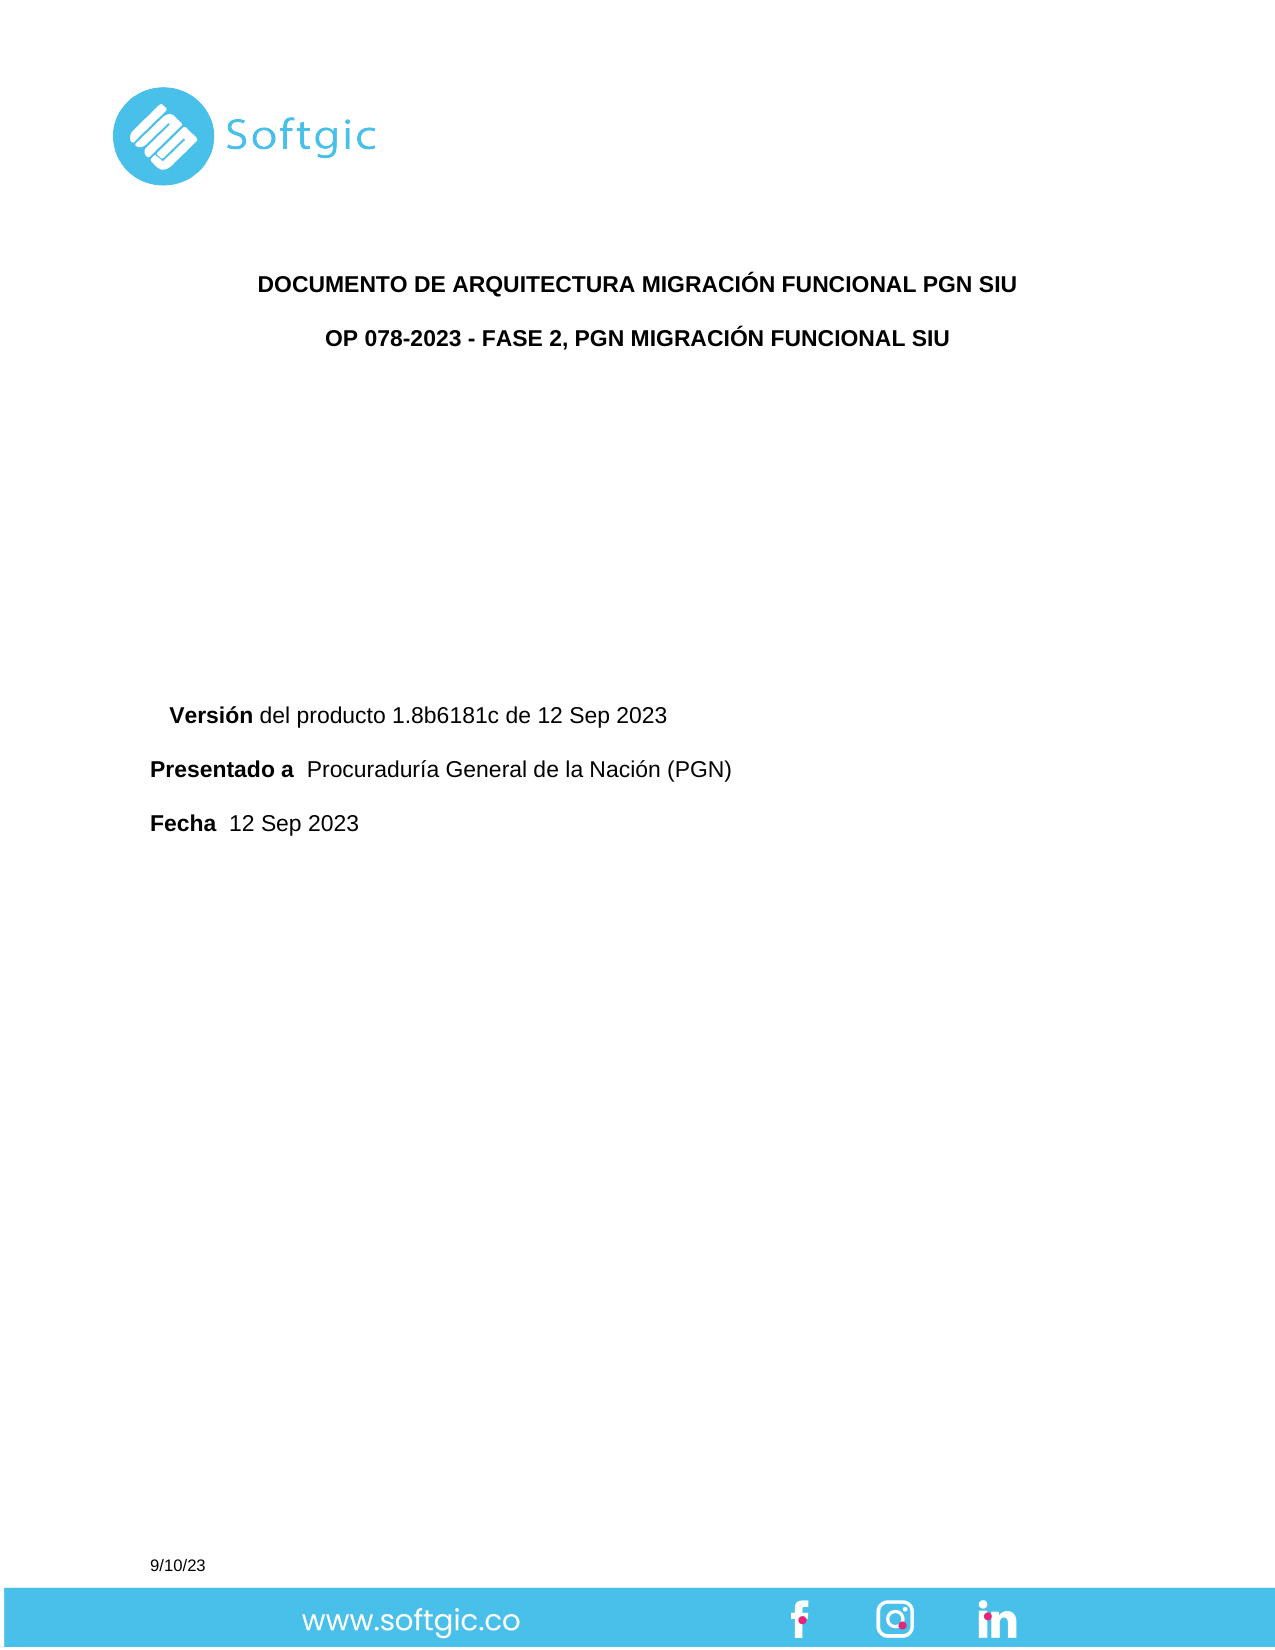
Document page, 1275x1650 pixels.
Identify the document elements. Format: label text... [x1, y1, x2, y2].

title Documento de Arquitectura Migración Funcional PGN SIU [150, 271, 1125, 297]
text Versión del producto 1.8b6181c de 12 Sep 2023 [150, 702, 1125, 729]
picture [4, 0, 1275, 1647]
text Fecha 12 Sep 2023 [150, 810, 1125, 837]
text Presentado a Procuraduría General de la Nación (PGN) [150, 756, 1125, 783]
subtitle OP 078-2023 - Fase 2, PGN Migración Funcional SIU [150, 325, 1125, 351]
